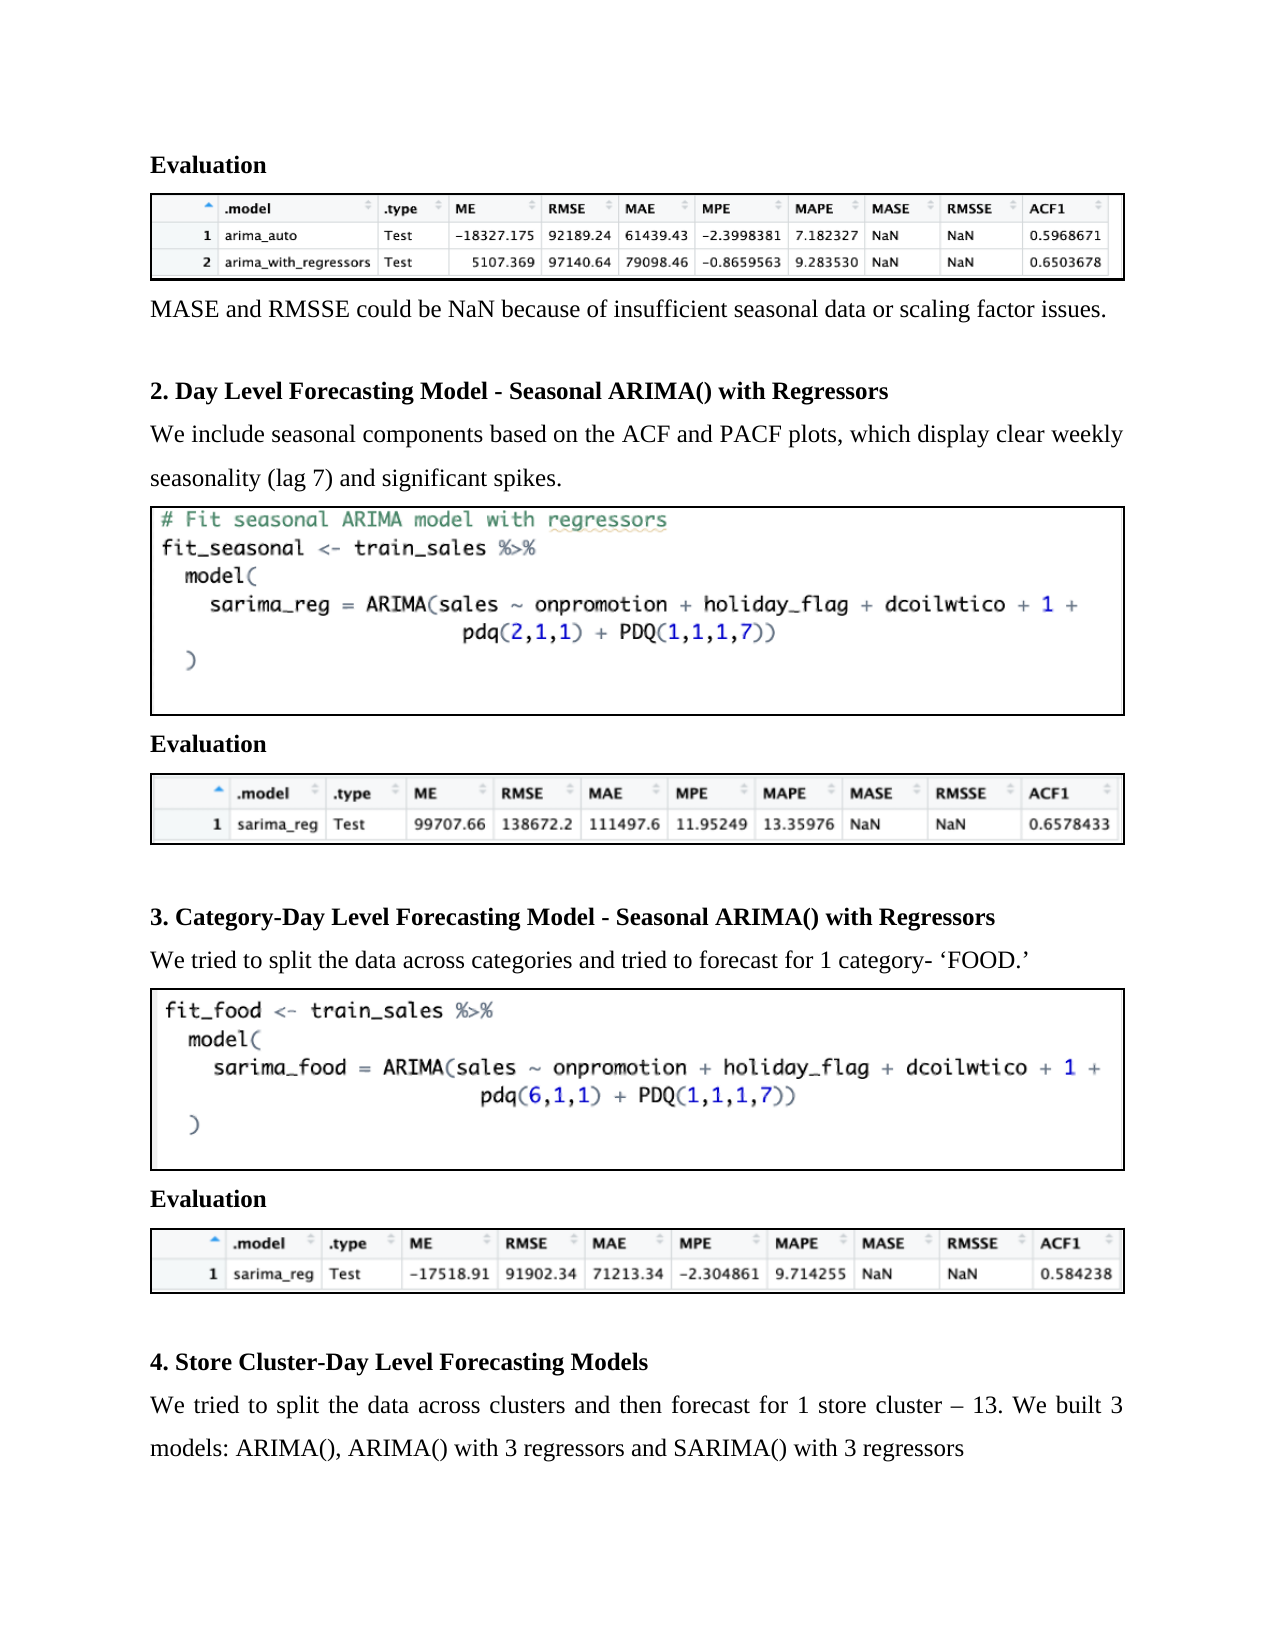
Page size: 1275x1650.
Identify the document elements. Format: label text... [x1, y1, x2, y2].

text Evaluation [150, 729, 1125, 758]
text Evaluation [150, 1184, 1125, 1213]
text We tried to split the data across clusters and then forecast for 1 store cluster – 13. We built 3 models: ARIMA(), ARIMA() with 3 regressors and SARIMA() with 3 regressors [150, 1390, 1125, 1462]
picture [152, 990, 1123, 1169]
text Evaluation [150, 150, 1125, 179]
text We tried to split the data across categories and tried to forecast for 1 category- ‘FOOD.’ [150, 945, 1125, 973]
text 3. Category-Day Level Forecasting Model - Seasonal ARIMA() with Regressors [150, 902, 1125, 930]
picture [152, 1230, 1123, 1292]
picture [152, 508, 1123, 714]
text 4. Store Cluster-Day Level Forecasting Models [150, 1347, 1125, 1375]
picture [152, 195, 1123, 278]
text 2. Day Level Forecasting Model - Seasonal ARIMA() with Regressors [150, 376, 1125, 405]
picture [152, 775, 1123, 843]
text We include seasonal components based on the ACF and PACF plots, which display clear weekly seasonality (lag 7) and significant spikes. [150, 419, 1125, 491]
text MASE and RMSSE could be NaN because of insufficient seasonal data or scaling factor issues. [150, 294, 1125, 322]
